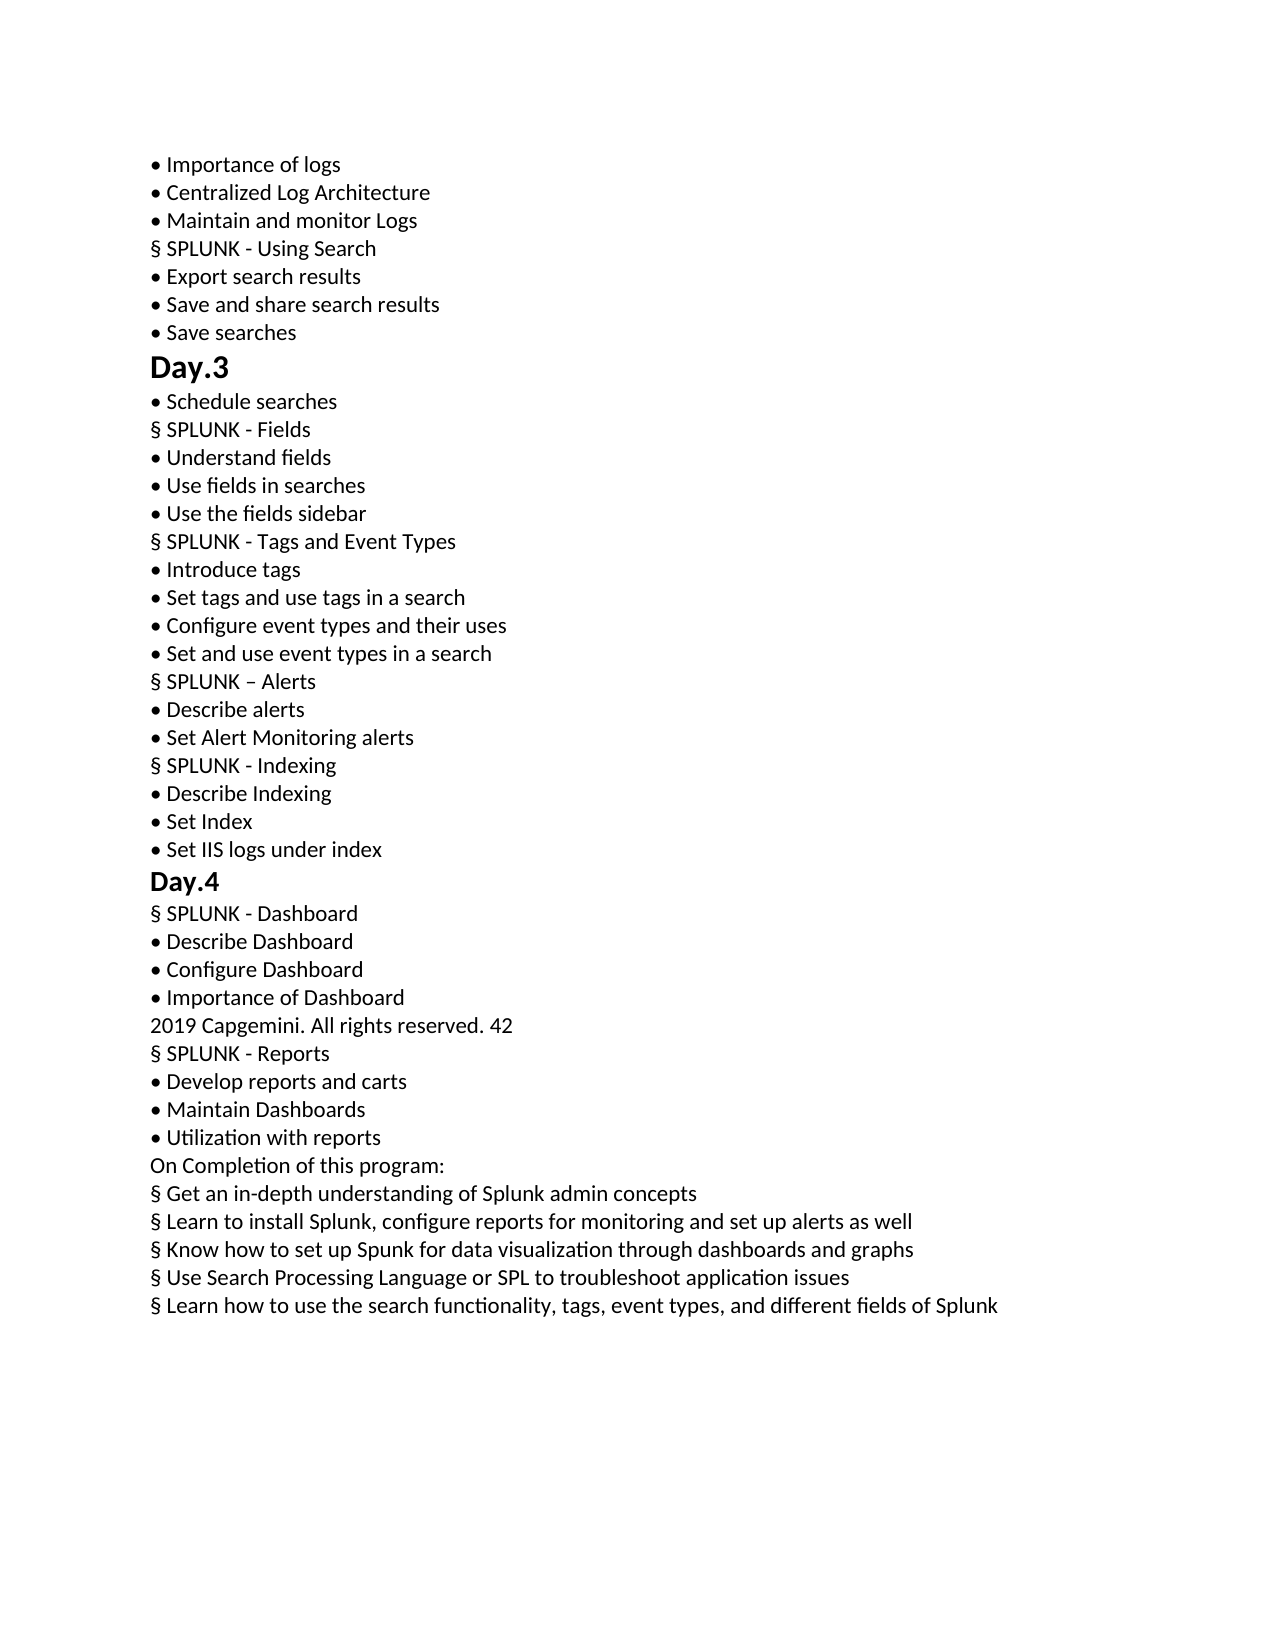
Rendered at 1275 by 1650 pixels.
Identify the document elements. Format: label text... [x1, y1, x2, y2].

text Day.3 • Schedule searches § SPLUNK - Fields • Understand fields • Use fields in searches • Use the fields sidebar § SPLUNK - Tags and Event Types • Introduce tags • Set tags and use tags in a search • Configure event types and their uses • Set and use event types in a search § SPLUNK – Alerts • Describe alerts • Set Alert Monitoring alerts § SPLUNK - Indexing • Describe Indexing • Set Index • Set IIS logs under index [150, 346, 1022, 863]
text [150, 150, 1022, 346]
text Day.4 § SPLUNK - Dashboard • Describe Dashboard • Configure Dashboard • Importance of Dashboard 2019 Capgemini. All rights reserved. 42 § SPLUNK - Reports • Develop reports and carts • Maintain Dashboards • Utilization with reports On Completion of this program: § Get an in-depth understanding of Splunk admin concepts § Learn to install Splunk, configure reports for monitoring and set up alerts as well § Know how to set up Spunk for data visualization through dashboards and graphs § Use Search Processing Language or SPL to troubleshoot application issues § Learn how to use the search functionality, tags, event types, and different fields of Splunk [150, 863, 1022, 1319]
